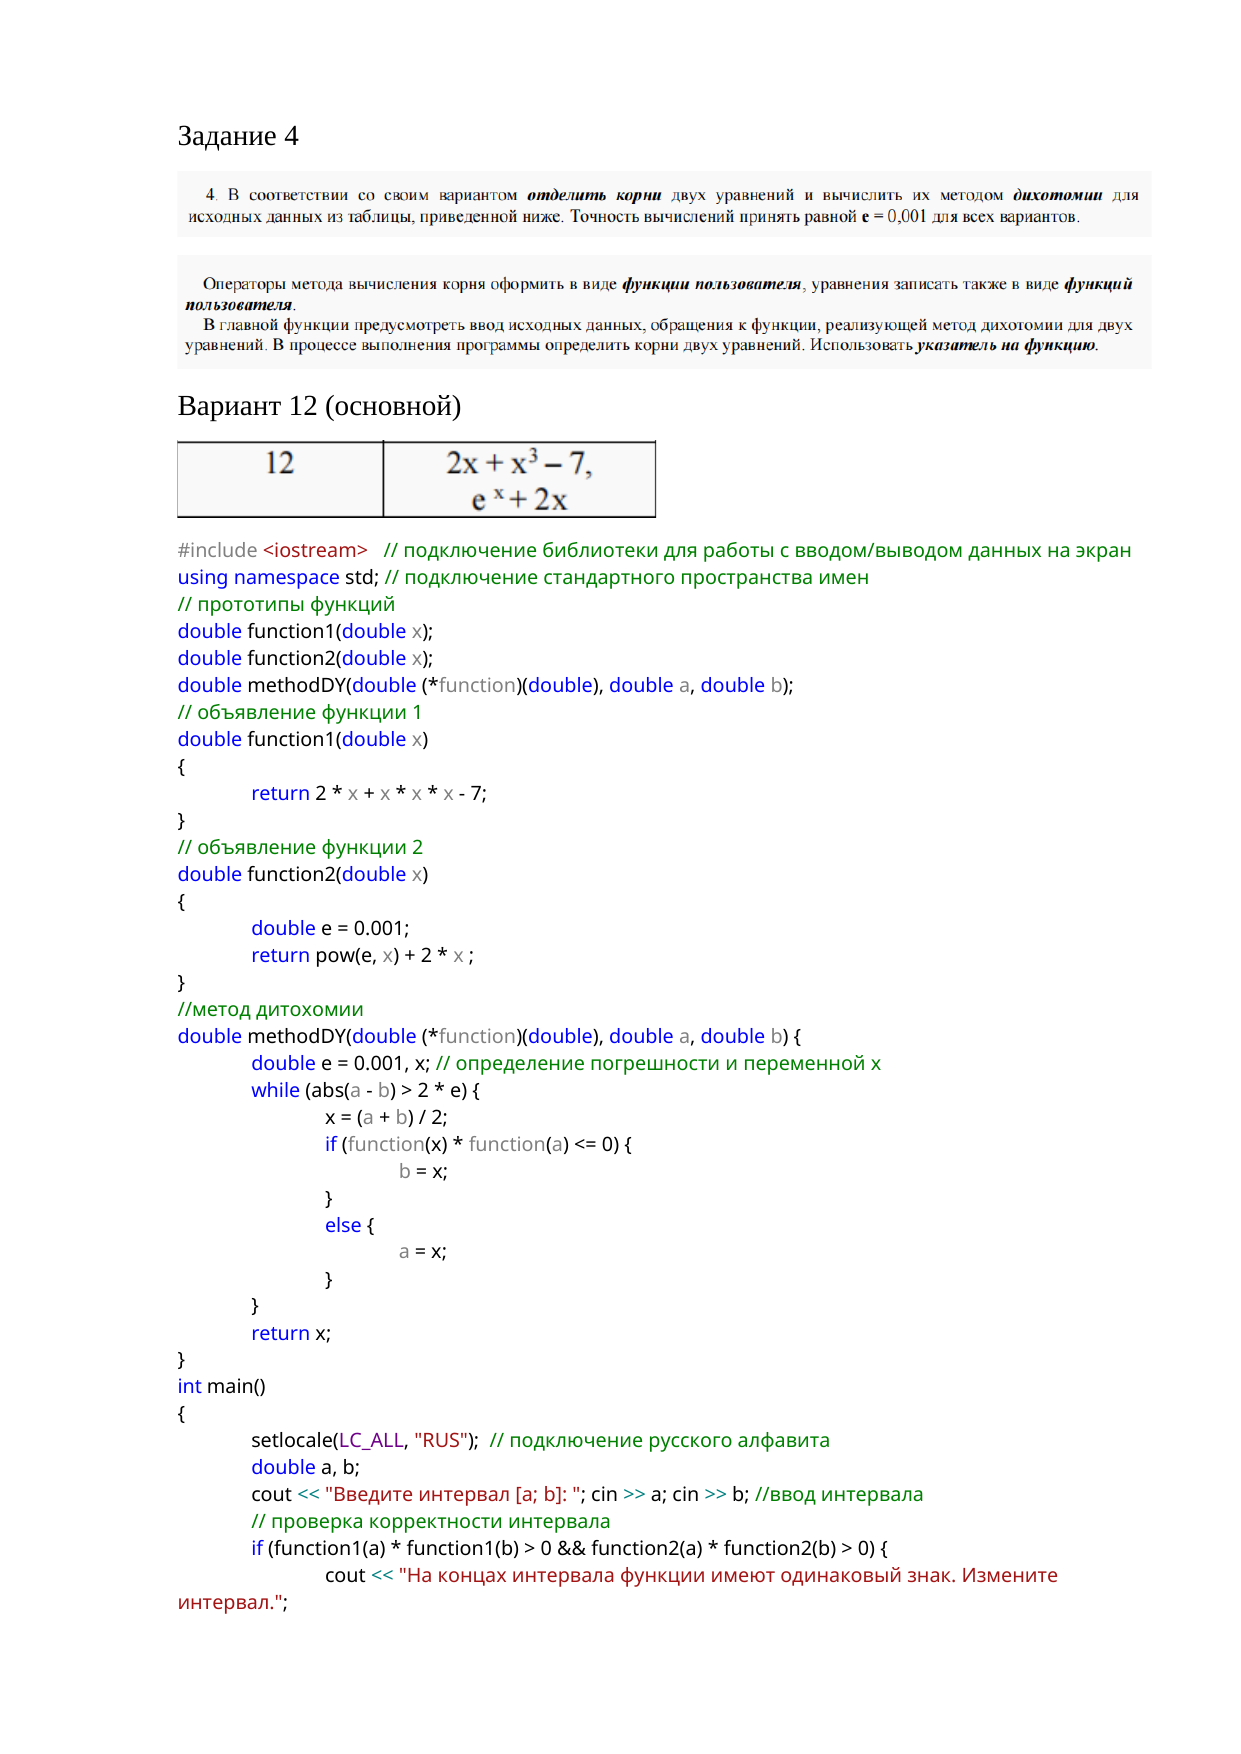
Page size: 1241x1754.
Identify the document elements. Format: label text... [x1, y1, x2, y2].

text { [177, 1400, 1152, 1427]
text else { [177, 1211, 1152, 1238]
text double function2(double x); [177, 644, 1152, 671]
text double function2(double x) [177, 860, 1152, 887]
text if (function(x) * function(a) <= 0) { [177, 1130, 1152, 1157]
text } [177, 1346, 1152, 1373]
text if (function1(a) * function1(b) > 0 && function2(a) * function2(b) > 0) { [177, 1534, 1152, 1562]
text double methodDY(double (*function)(double), double a, double b); [177, 671, 1152, 698]
text // прототипы функций [177, 590, 1152, 617]
text Вариант 12 (основной) [177, 388, 1152, 421]
text double a, b; [177, 1454, 1152, 1481]
text int main() [177, 1373, 1152, 1400]
text double function1(double x) [177, 725, 1152, 752]
text double e = 0.001, x; // определение погрешности и переменной x [177, 1049, 1152, 1076]
text Задание 4 [177, 118, 1152, 152]
text } [177, 1292, 1152, 1319]
text // объявление функции 2 [177, 833, 1152, 860]
text return 2 * x + x * x * x - 7; [177, 779, 1152, 806]
text } [177, 806, 1152, 833]
text return pow(e, x) + 2 * x ; [177, 941, 1152, 968]
text double function1(double x); [177, 617, 1152, 644]
text { [177, 887, 1152, 914]
text } [177, 968, 1152, 995]
picture [177, 255, 1152, 369]
text cout << "На концах интервала функции имеют одинаковый знак. Измените интервал."; [177, 1562, 1152, 1616]
text #include <iostream> // подключение библиотеки для работы с вводом/выводом данных на экран [177, 536, 1152, 563]
picture [177, 440, 657, 518]
text x = (a + b) / 2; [177, 1103, 1152, 1130]
text a = x; [177, 1238, 1152, 1265]
text // проверка корректности интервала [177, 1508, 1152, 1534]
text { [177, 752, 1152, 779]
text double methodDY(double (*function)(double), double a, double b) { [177, 1022, 1152, 1049]
text b = x; [177, 1157, 1152, 1184]
text double e = 0.001; [177, 914, 1152, 941]
text } [177, 1265, 1152, 1292]
text return x; [177, 1319, 1152, 1346]
text //метод дитохомии [177, 995, 1152, 1022]
text using namespace std; // подключение стандартного пространства имен [177, 563, 1152, 590]
text while (abs(a - b) > 2 * e) { [177, 1076, 1152, 1103]
picture [177, 171, 1152, 237]
text } [177, 1184, 1152, 1211]
text setlocale(LC_ALL, "RUS"); // подключение русского алфавита [177, 1427, 1152, 1454]
text cout << "Введите интервал [a; b]: "; cin >> a; cin >> b; //ввод интервала [177, 1481, 1152, 1508]
text // объявление функции 1 [177, 698, 1152, 725]
